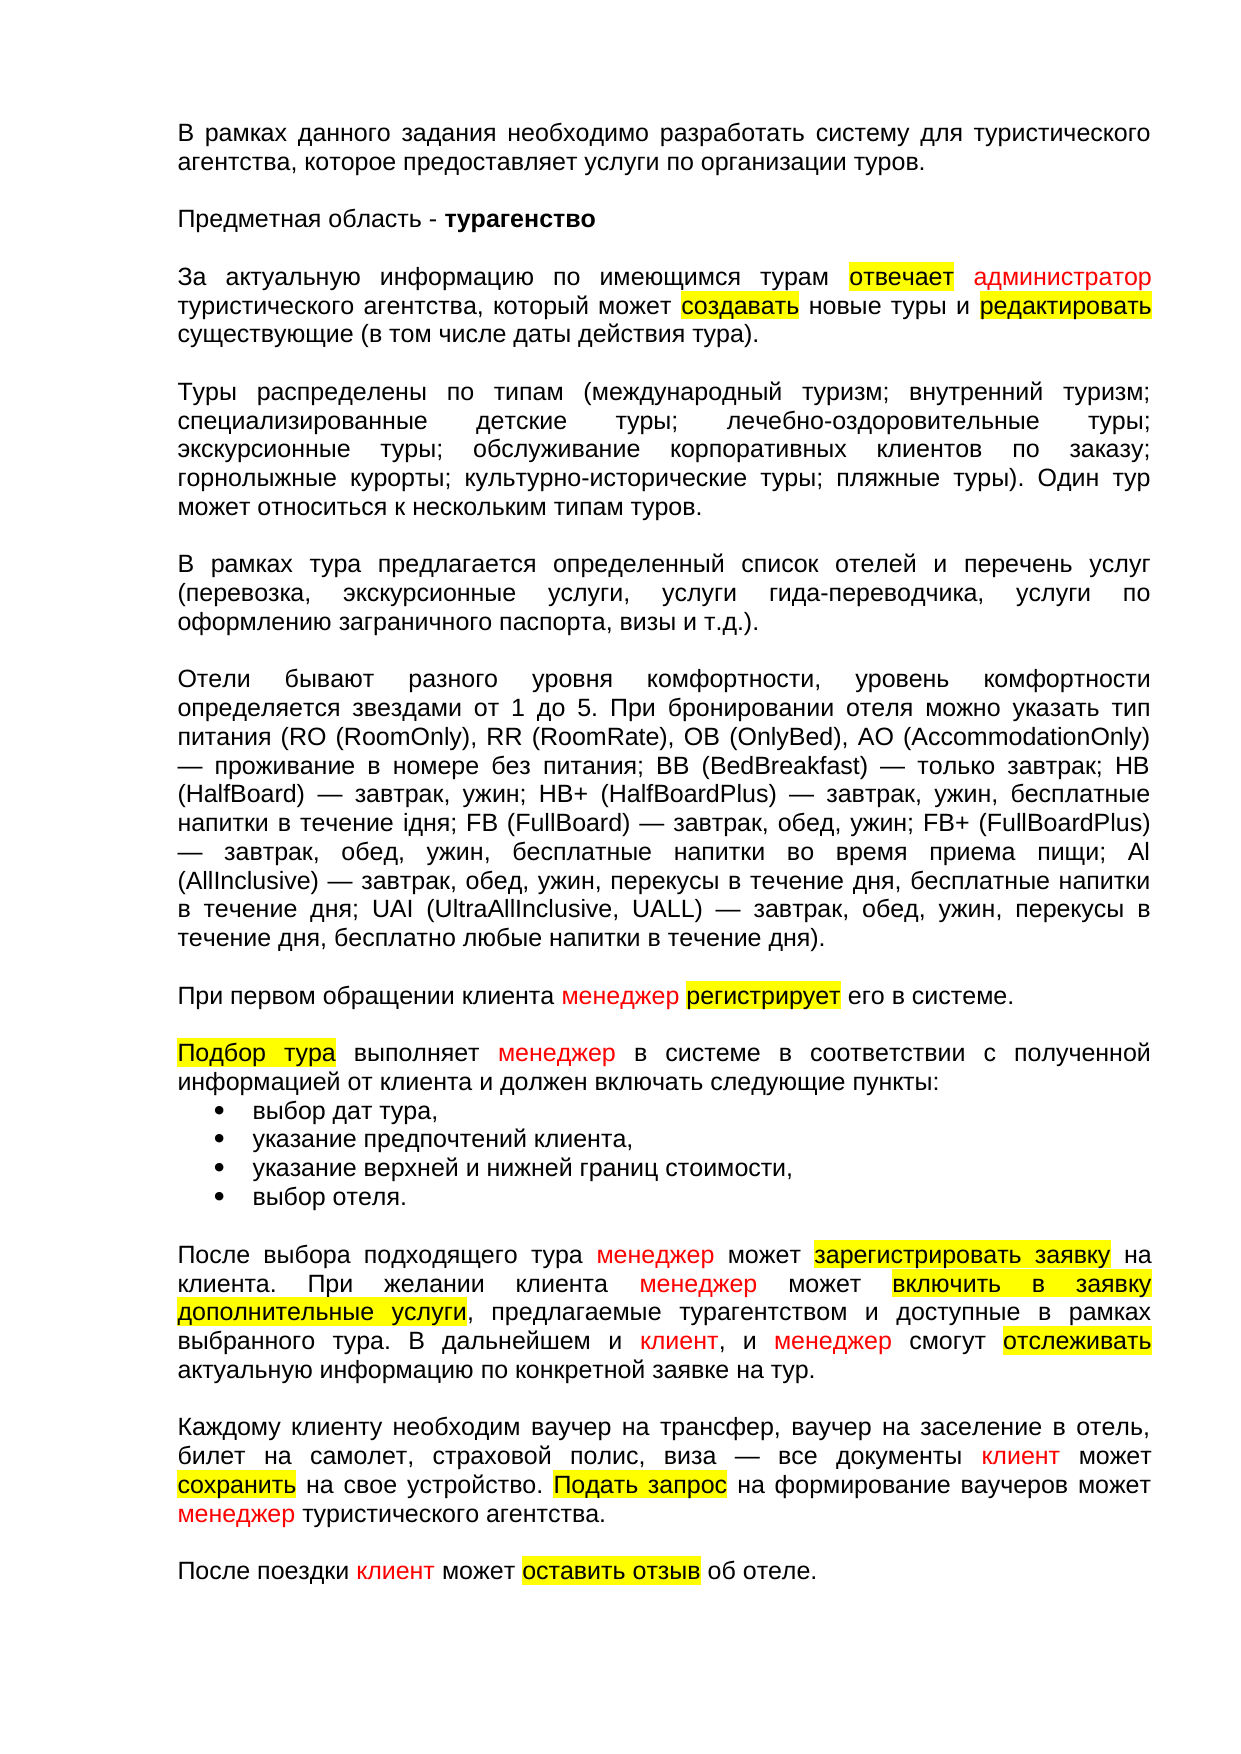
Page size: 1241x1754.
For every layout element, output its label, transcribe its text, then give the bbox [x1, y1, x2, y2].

text При первом обращении клиента менеджер регистрирует его в системе. [841, 981, 1152, 1009]
text Туры распределены по типам (международный туризм; внутренний туризм; специализированные детские туры; лечебно-оздоровительные туры; экскурсионные туры; обслуживание корпоративных клиентов по заказу; горнолыжные курорты; культурно-исторические туры; пляжные туры). Один тур может относиться к нескольким типам туров. [177, 377, 1152, 521]
list выбор дат тура, [215, 1096, 1152, 1124]
text После поездки клиент может оставить отзыв об отеле. [701, 1556, 1152, 1585]
text При первом обращении клиента менеджер регистрирует его в системе. [177, 981, 686, 1009]
text Подбор тура выполняет менеджер в системе в соответствии с полученной информацией от клиента и должен включать следующие пункты: [177, 1038, 1152, 1096]
text В рамках тура предлагается определенный список отелей и перечень услуг (перевозка, экскурсионные услуги, услуги гида-переводчика, услуги по оформлению заграничного паспорта, визы и т.д.). [177, 549, 1152, 636]
text Предметная область - турагенство [177, 204, 1152, 233]
text Отели бывают разного уровня комфортности, уровень комфортности определяется звездами от 1 до 5. При бронировании отеля можно указать тип питания (RO (RoomOnly), RR (RoomRate), OB (OnlyBed), AO (AccommodationOnly) — проживание в номере без питания; BB (BedBreakfast) — только завтрак; HB (HalfBoard) — завтрак, ужин; HB+ (HalfBoardPlus) — завтрак, ужин, бесплатные напитки в течение iдня; FB (FullBoard) — завтрак, обед, ужин; FB+ (FullBoardPlus) — завтрак, обед, ужин, бесплатные напитки во время приема пищи; Al (AllInclusive) — завтрак, обед, ужин, перекусы в течение дня, бесплатные напитки в течение дня; UAI (UltraAllInclusive, UALL) — завтрак, обед, ужин, перекусы в течение дня, бесплатно любые напитки в течение дня). [177, 664, 1152, 952]
text После поездки клиент может оставить отзыв об отеле. [177, 1556, 522, 1585]
list указание верхней и нижней границ стоимости, [215, 1153, 1152, 1182]
text B рамках данного задания необходимо разработать систему для туристического агентства, которое предоставляет услуги по организации туров. [177, 118, 1152, 176]
text После выбора подходящего тура менеджер может зарегистрировать заявку на клиента. При желании клиента менеджер может включить в заявку дополнительные услуги, предлагаемые турагентством и доступные в рамках выбранного тура. В дальнейшем и клиент, и менеджер смогут отслеживать актуальную информацию по конкретной заявке на тур. [177, 1240, 1152, 1383]
list указание предпочтений клиента, [215, 1124, 1152, 1153]
text За актуальную информацию по имеющимся турам отвечает администратор туристического агентства, который может создавать новые туры и редактировать существующие (в том числе даты действия тура). [177, 262, 1152, 348]
text Каждому клиенту необходим ваучер на трансфер, ваучер на заселение в отель, билет на самолет, страховой полис, виза — все документы клиент может сохранить на свое устройство. Подать запрос на формирование ваучеров может менеджер туристического агентства. [177, 1412, 1152, 1527]
list выбор отеля. [215, 1182, 1152, 1211]
